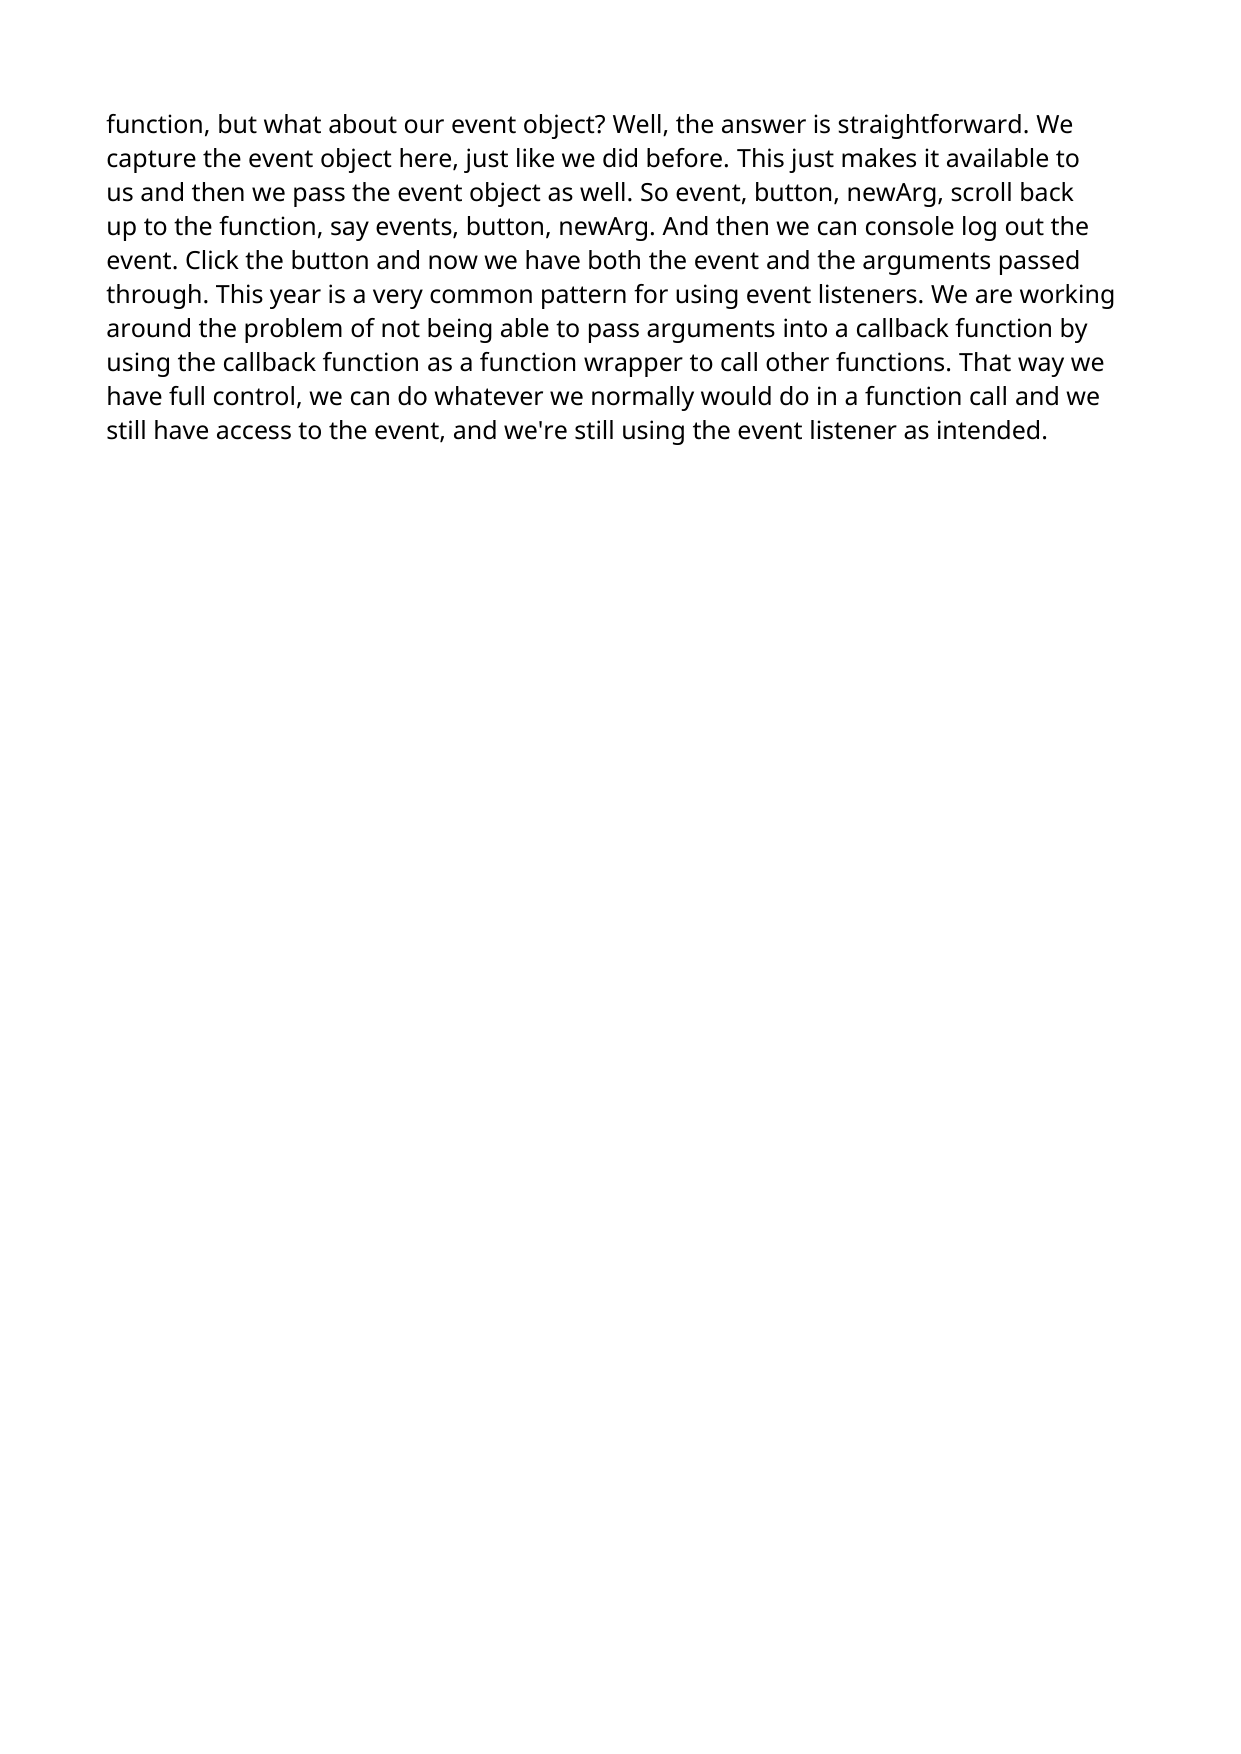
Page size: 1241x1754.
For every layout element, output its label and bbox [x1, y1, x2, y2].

text [106, 106, 1132, 447]
